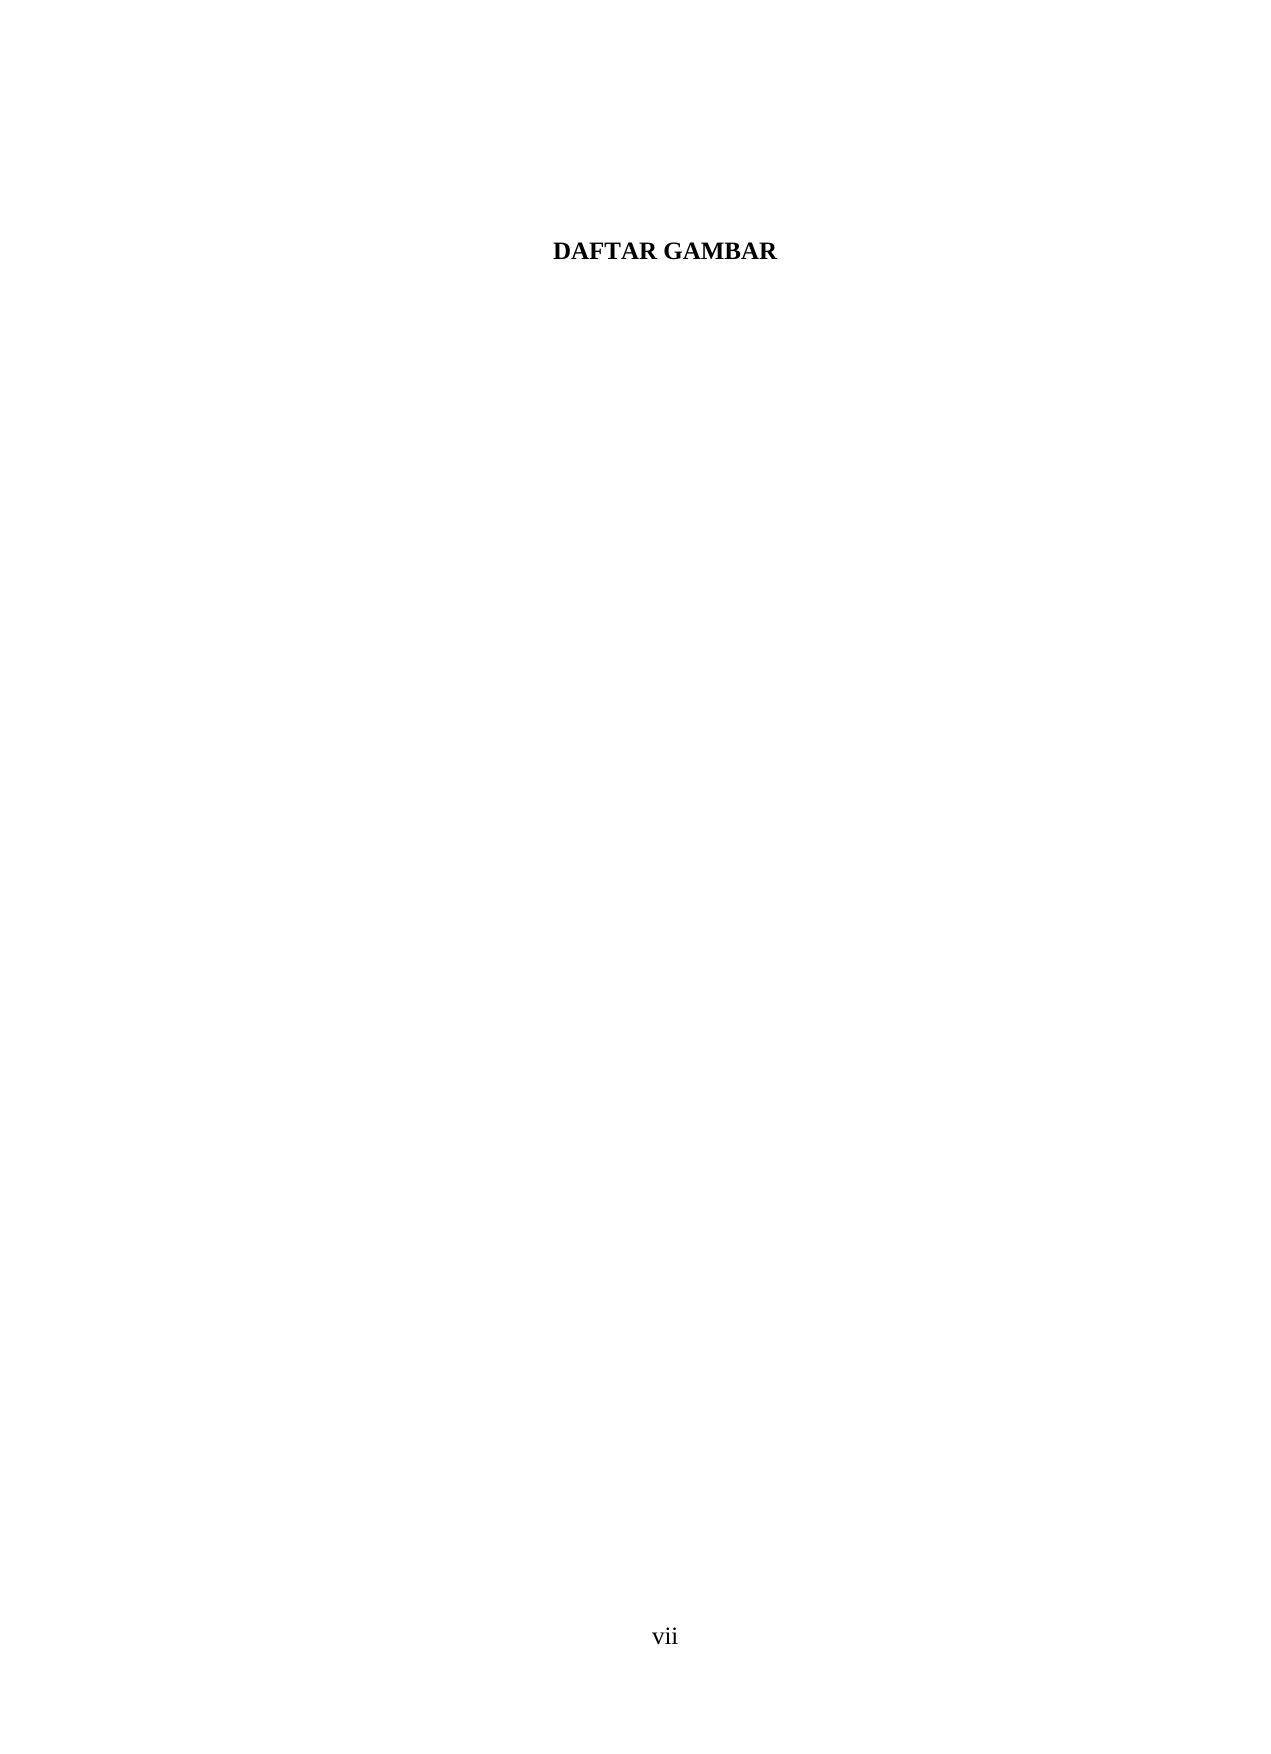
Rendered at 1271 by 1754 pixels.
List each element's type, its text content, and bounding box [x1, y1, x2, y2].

text DAFTAR GAMBAR [236, 236, 1094, 265]
